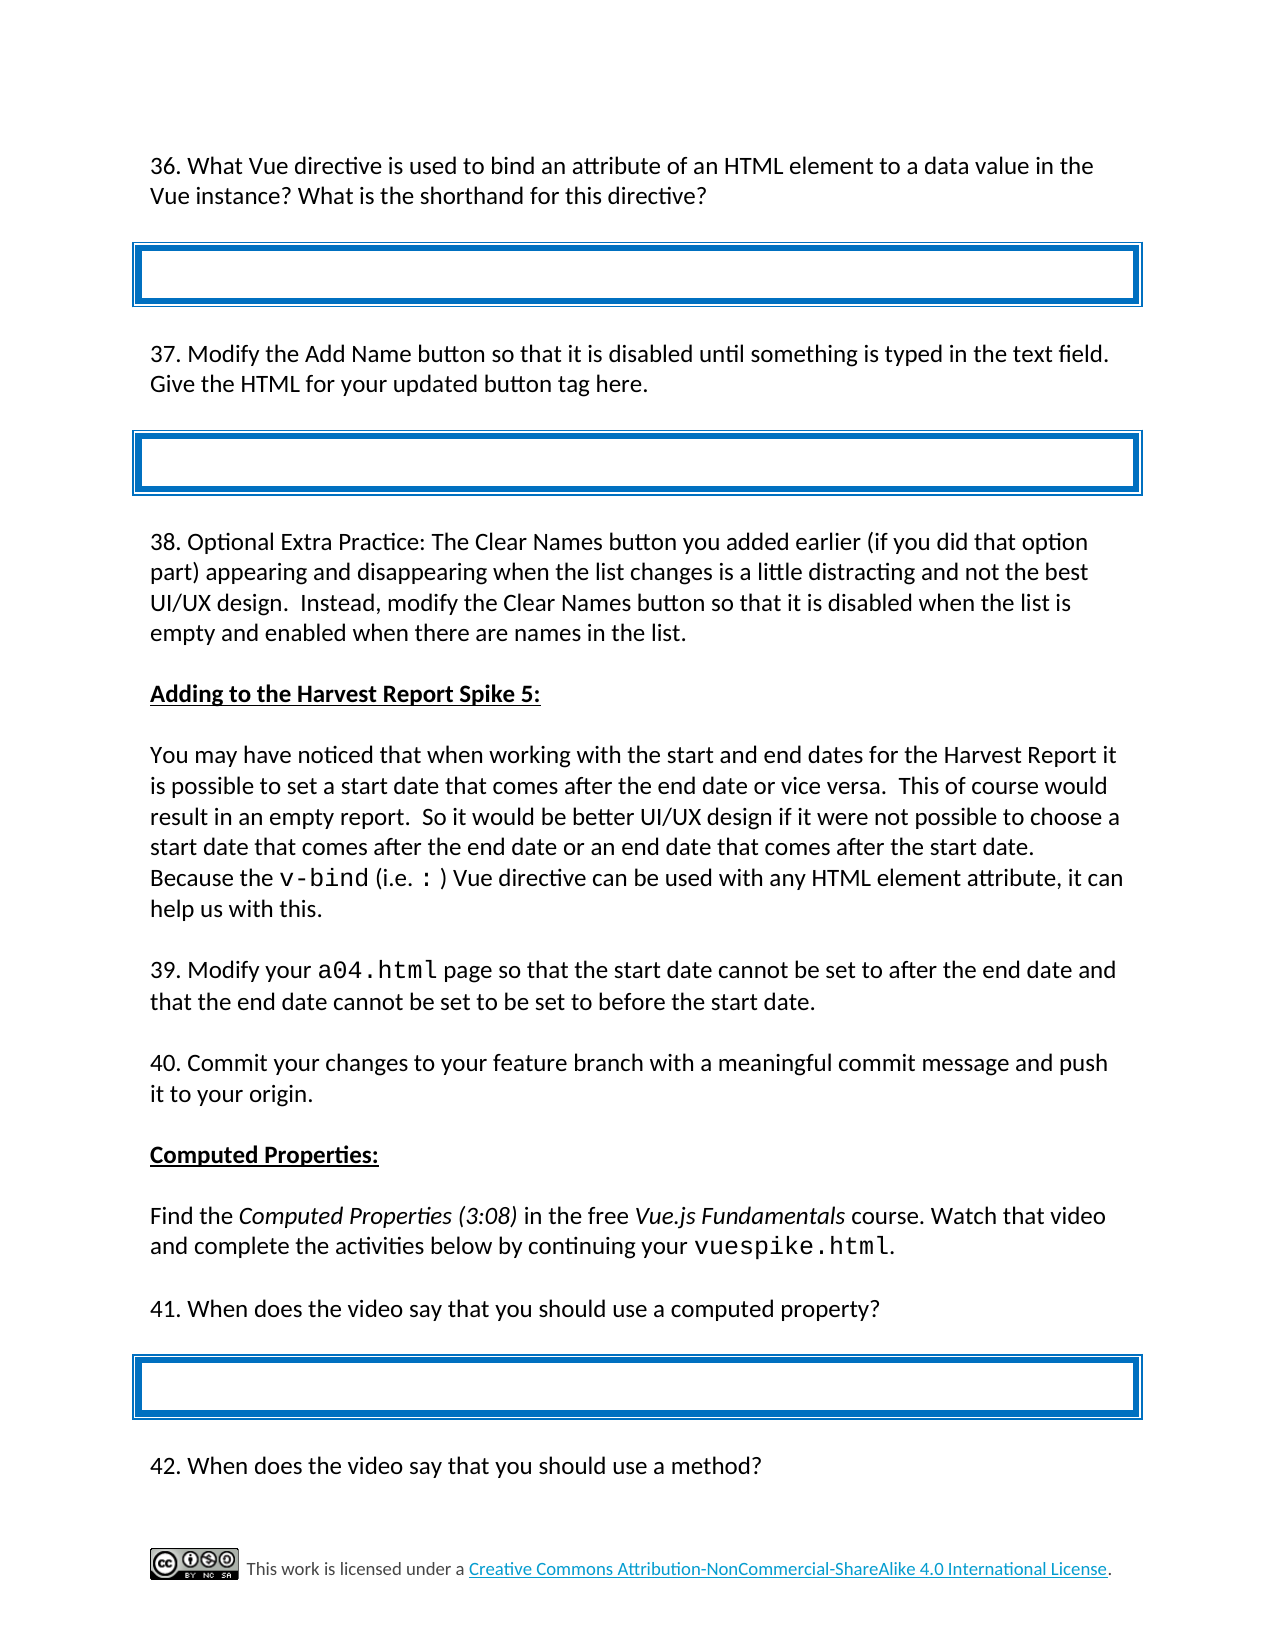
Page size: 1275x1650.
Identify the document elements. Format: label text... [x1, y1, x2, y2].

text 39. Modify your a04.html page so that the start date cannot be set to after the end date and that the end date cannot be set to be set to before the start date. [150, 954, 1125, 1017]
text You may have noticed that when working with the start and end dates for the Harvest Report it is possible to set a start date that comes after the end date or vice versa. This of course would result in an empty report. So it would be better UI/UX design if it were not possible to choose a start date that comes after the end date or an end date that comes after the start date. Because the v-bind (i.e. : ) Vue directive can be used with any HTML element attribute, it can help us with this. [150, 740, 1125, 924]
text 40. Commit your changes to your feature branch with a meaningful commit message and push it to your origin. [150, 1047, 1125, 1108]
text Adding to the Harvest Report Spike 5: [150, 679, 1125, 709]
text 38. Optional Extra Practice: The Clear Names button you added earlier (if you did that option part) appearing and disappearing when the list changes is a little distracting and not the best UI/UX design. Instead, modify the Clear Names button so that it is disabled when the list is empty and enabled when there are names in the list. [150, 526, 1125, 648]
text 42. When does the video say that you should use a method? [150, 1450, 1125, 1481]
text 41. When does the video say that you should use a computed property? [150, 1293, 1125, 1323]
text 37. Modify the Add Name button so that it is disabled until something is typed in the text field. Give the HTML for your updated button tag here. [150, 338, 1125, 399]
text 36. What Vue directive is used to bind an attribute of an HTML element to a data value in the Vue instance? What is the shorthand for this directive? [150, 150, 1125, 211]
text Find the Computed Properties (3:08) in the free Vue.js Fundamentals course. Watch that video and complete the activities below by continuing your vuespike.html. [150, 1200, 1125, 1262]
picture [150, 1548, 239, 1580]
text Computed Properties: [150, 1139, 1125, 1169]
